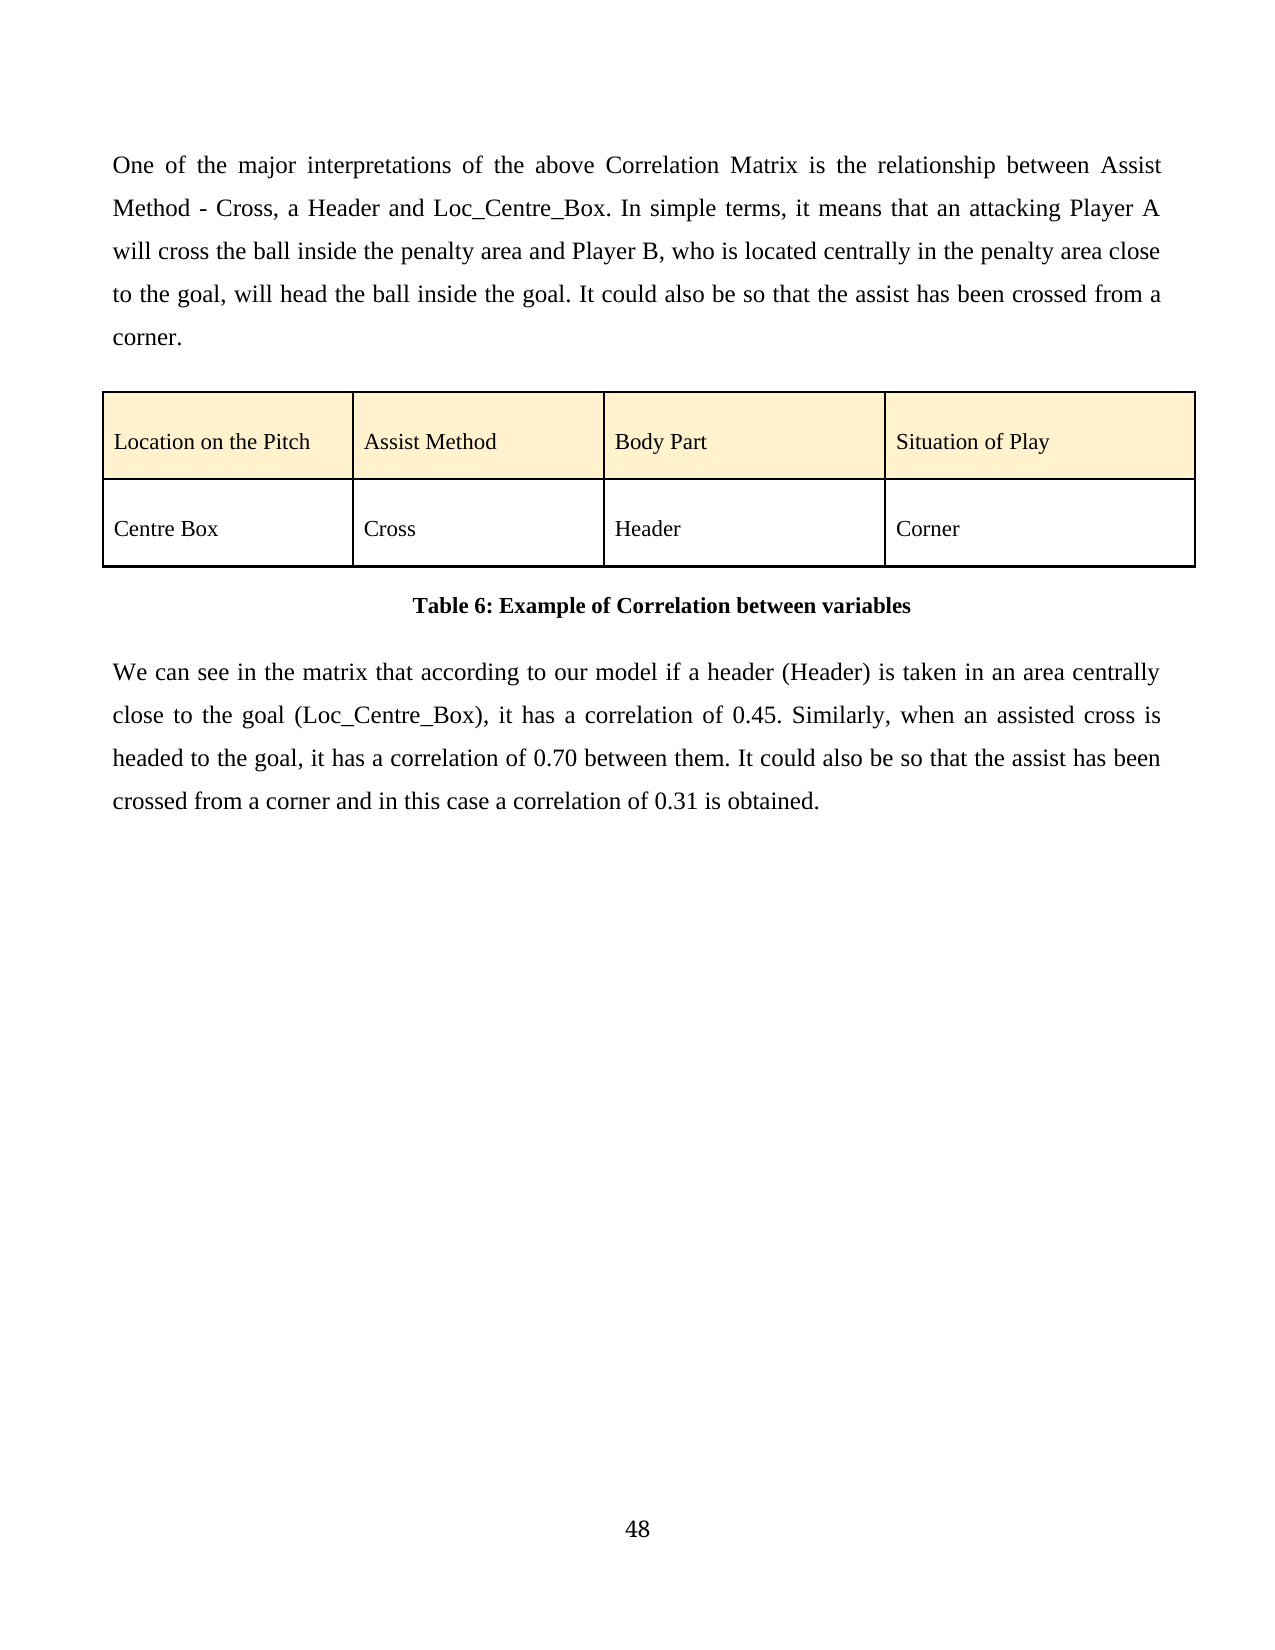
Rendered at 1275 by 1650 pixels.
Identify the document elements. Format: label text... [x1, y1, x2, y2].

table_cell Corner [886, 480, 1194, 565]
table_cell Cross [354, 480, 603, 565]
table_cell Header [605, 480, 884, 565]
text One of the major interpretations of the above Correlation Matrix is the relationship between Assist Method - Cross, a Header and Loc_Centre_Box. In simple terms, it means that an attacking Player A will cross the ball inside the penalty area and Player B, who is located centrally in the penalty area close to the goal, will head the ball inside the goal. It could also be so that the assist has been crossed from a corner. [112, 150, 1162, 351]
table_cell Centre Box [104, 480, 352, 565]
text Table 6: Example of Correlation between variables [112, 592, 1162, 619]
text We can see in the matrix that according to our model if a header (Header) is taken in an area centrally close to the goal (Loc_Centre_Box), it has a correlation of 0.45. Similarly, when an assisted cross is headed to the goal, it has a correlation of 0.70 between them. It could also be so that the assist has been crossed from a corner and in this case a correlation of 0.31 is obtained. [112, 657, 1162, 815]
table_header Assist Method [354, 393, 603, 478]
table_header Location on the Pitch [104, 393, 352, 478]
table_header Situation of Play [886, 393, 1194, 478]
table_header Body Part [605, 393, 884, 478]
